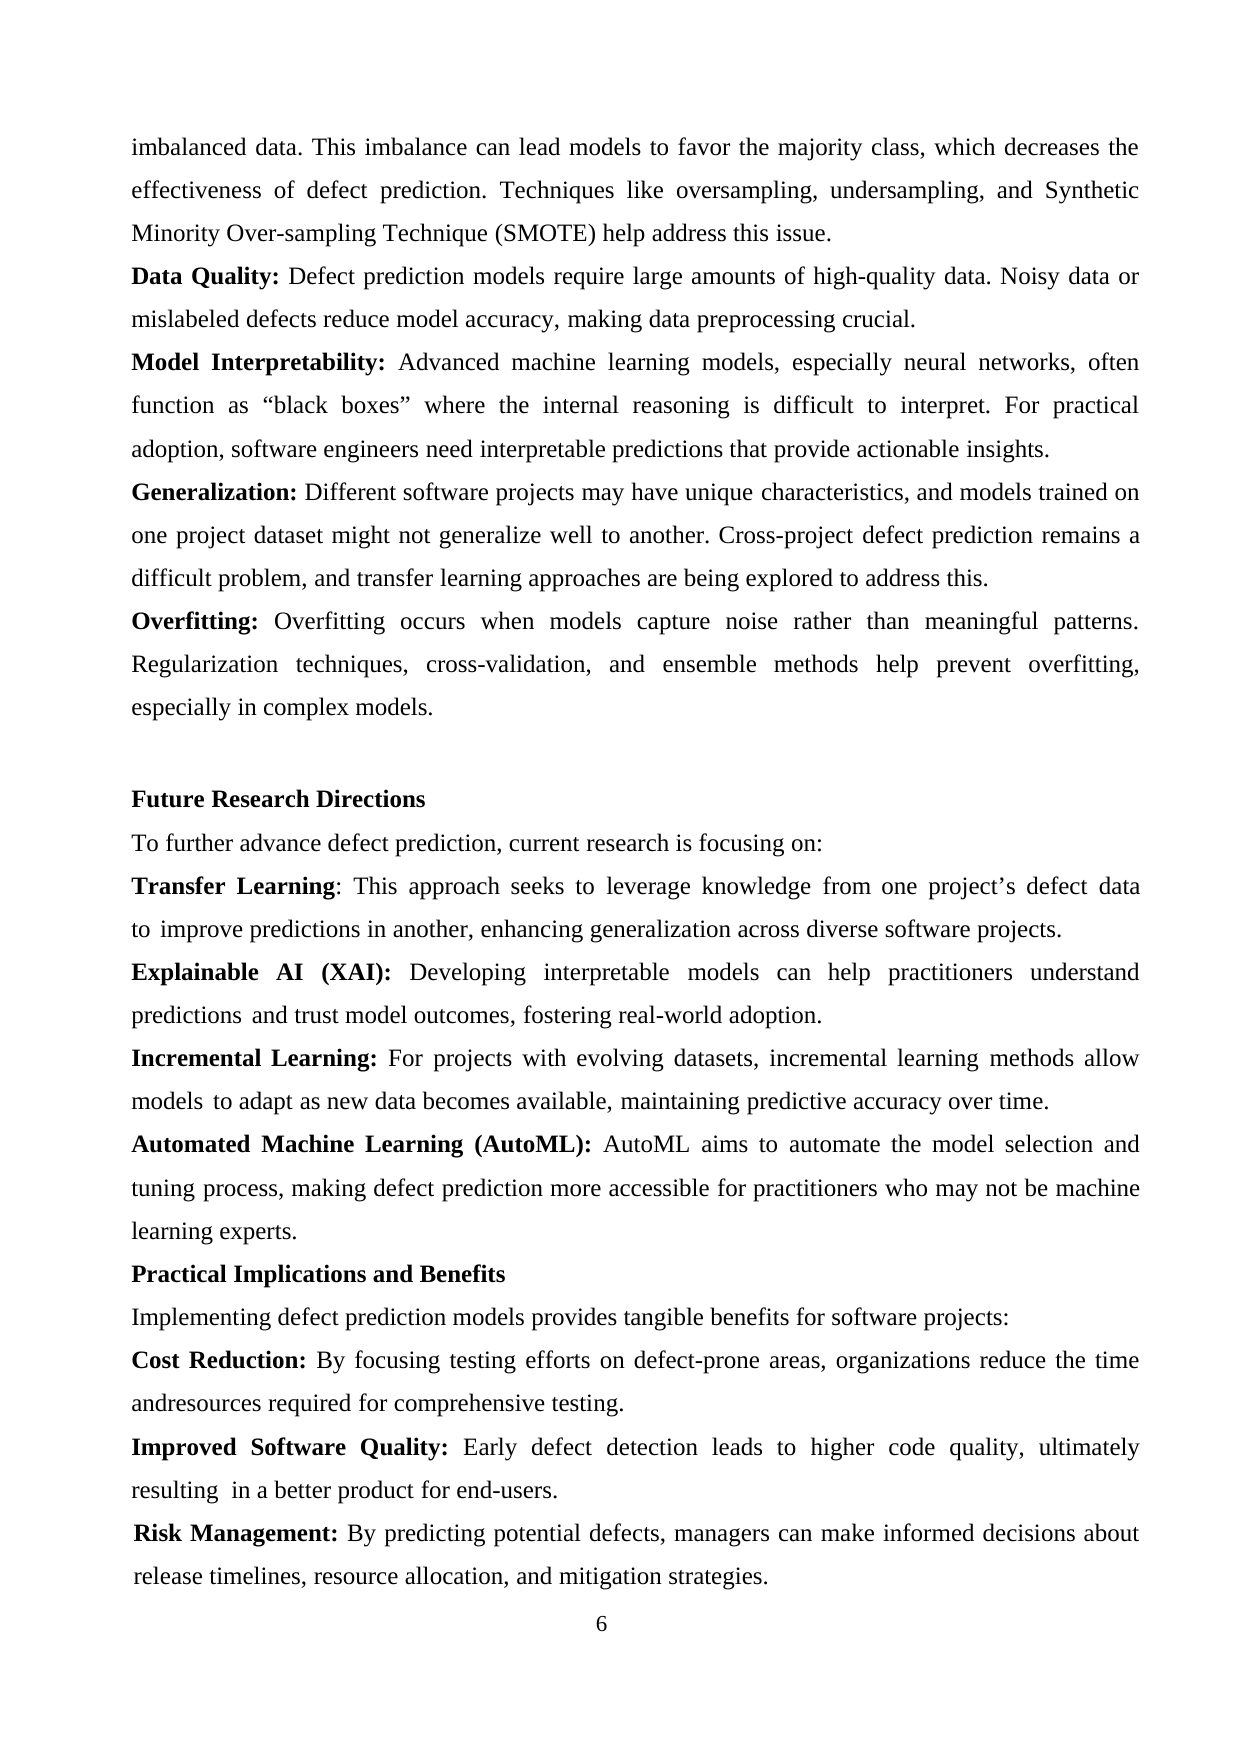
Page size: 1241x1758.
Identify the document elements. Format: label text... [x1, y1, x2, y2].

text Model Interpretability: Advanced machine learning models, especially neural networks, often function as “black boxes” where the internal reasoning is difficult to interpret. For practical adoption, software engineers need interpretable predictions that provide actionable insights. [131, 347, 1140, 462]
text Risk Management: By predicting potential defects, managers can make informed decisions about release timelines, resource allocation, and mitigation strategies. [133, 1518, 1140, 1590]
text Incremental Learning: For projects with evolving datasets, incremental learning methods allow models to adapt as new data becomes available, maintaining predictive accuracy over time. [131, 1043, 1140, 1115]
text Automated Machine Learning (AutoML): AutoML aims to automate the model selection and tuning process, making defect prediction more accessible for practitioners who may not be machine learning experts. [131, 1129, 1140, 1244]
text Practical Implications and Benefits [131, 1259, 1140, 1288]
text Explainable AI (XAI): Developing interpretable models can help practitioners understand predictions and trust model outcomes, fostering real-world adoption. [131, 957, 1140, 1029]
text Overfitting: Overfitting occurs when models capture noise rather than meaningful patterns. Regularization techniques, cross-validation, and ensemble methods help prevent overfitting, especially in complex models. [131, 606, 1140, 721]
text Cost Reduction: By focusing testing efforts on defect-prone areas, organizations reduce the time andresources required for comprehensive testing. [131, 1345, 1140, 1417]
text Implementing defect prediction models provides tangible benefits for software projects: [131, 1302, 1140, 1331]
text To further advance defect prediction, current research is focusing on: [131, 828, 1140, 856]
text Future Research Directions [131, 784, 1140, 813]
text Data Quality: Defect prediction models require large amounts of high-quality data. Noisy data or mislabeled defects reduce model accuracy, making data preprocessing crucial. [131, 261, 1140, 333]
text Generalization: Different software projects may have unique characteristics, and models trained on one project dataset might not generalize well to another. Cross-project defect prediction remains a difficult problem, and transfer learning approaches are being explored to address this. [131, 477, 1140, 592]
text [131, 132, 1140, 247]
text Transfer Learning: This approach seeks to leverage knowledge from one project’s defect data to improve predictions in another, enhancing generalization across diverse software projects. [131, 871, 1140, 943]
text Improved Software Quality: Early defect detection leads to higher code quality, ultimately resulting in a better product for end-users. [131, 1432, 1140, 1503]
